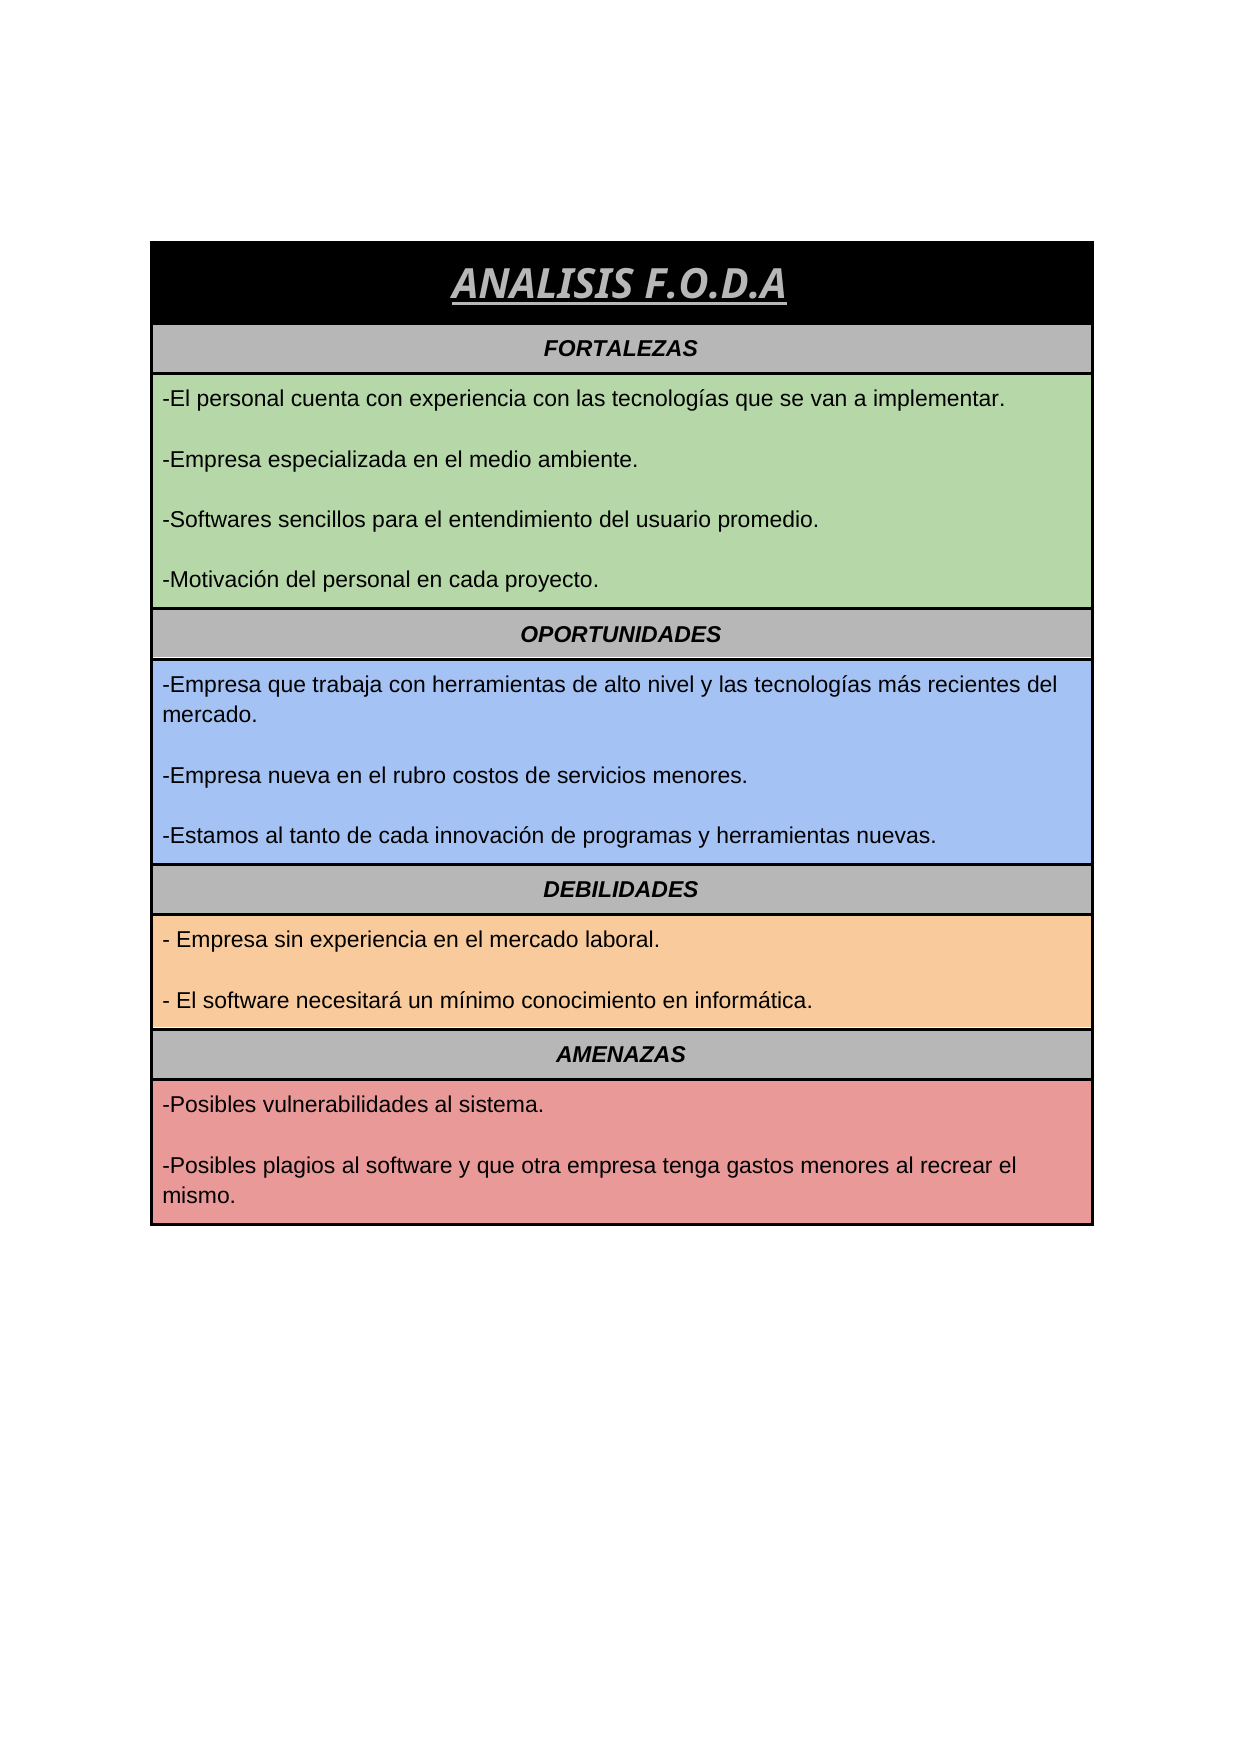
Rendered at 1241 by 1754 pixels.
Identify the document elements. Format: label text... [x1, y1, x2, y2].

table_cell -El personal cuenta con experiencia con las tecnologías que se van a implementar. -Empresa especializada en el medio ambiente. -Softwares sencillos para el entendimiento del usuario promedio. -Motivación del personal en cada proyecto. [153, 375, 1091, 607]
table_cell -Posibles vulnerabilidades al sistema. -Posibles plagios al software y que otra empresa tenga gastos menores al recrear el mismo. [153, 1081, 1091, 1223]
table_cell AMENAZAS [153, 1031, 1091, 1078]
table_cell FORTALEZAS [153, 325, 1091, 372]
table_cell - Empresa sin experiencia en el mercado laboral. - El software necesitará un mínimo conocimiento en informática. [153, 916, 1091, 1027]
table_cell OPORTUNIDADES [153, 610, 1091, 657]
table_cell DEBILIDADES [153, 866, 1091, 913]
table_cell -Empresa que trabaja con herramientas de alto nivel y las tecnologías más recientes del mercado. -Empresa nueva en el rubro costos de servicios menores. -Estamos al tanto de cada innovación de programas y herramientas nuevas. [153, 661, 1091, 863]
table_header ANALISIS F.O.D.A [153, 244, 1091, 321]
